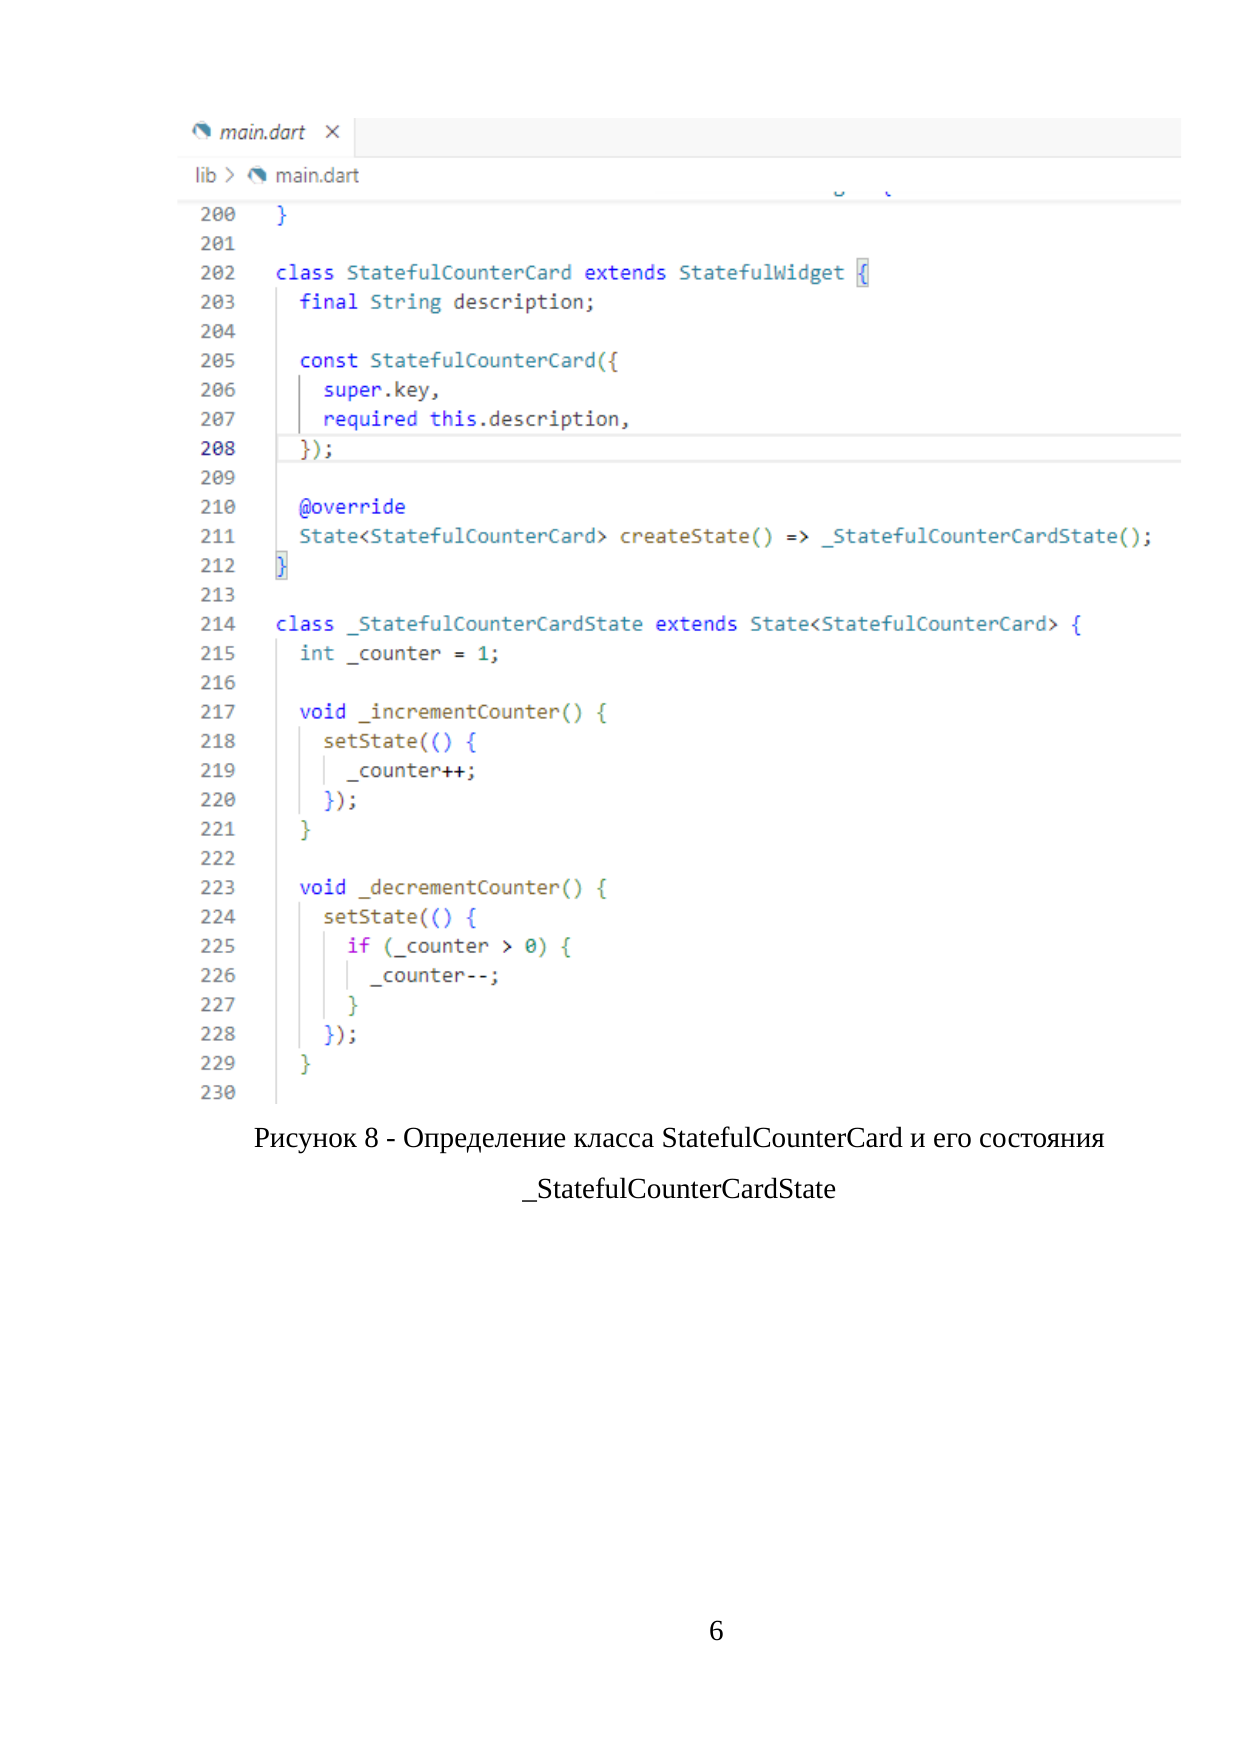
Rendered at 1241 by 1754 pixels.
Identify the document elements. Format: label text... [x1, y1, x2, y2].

picture [177, 118, 1182, 1104]
text Рисунок 8 - Определение класса StatefulCounterCard и его состояния _StatefulCounterCardState [177, 1120, 1181, 1204]
